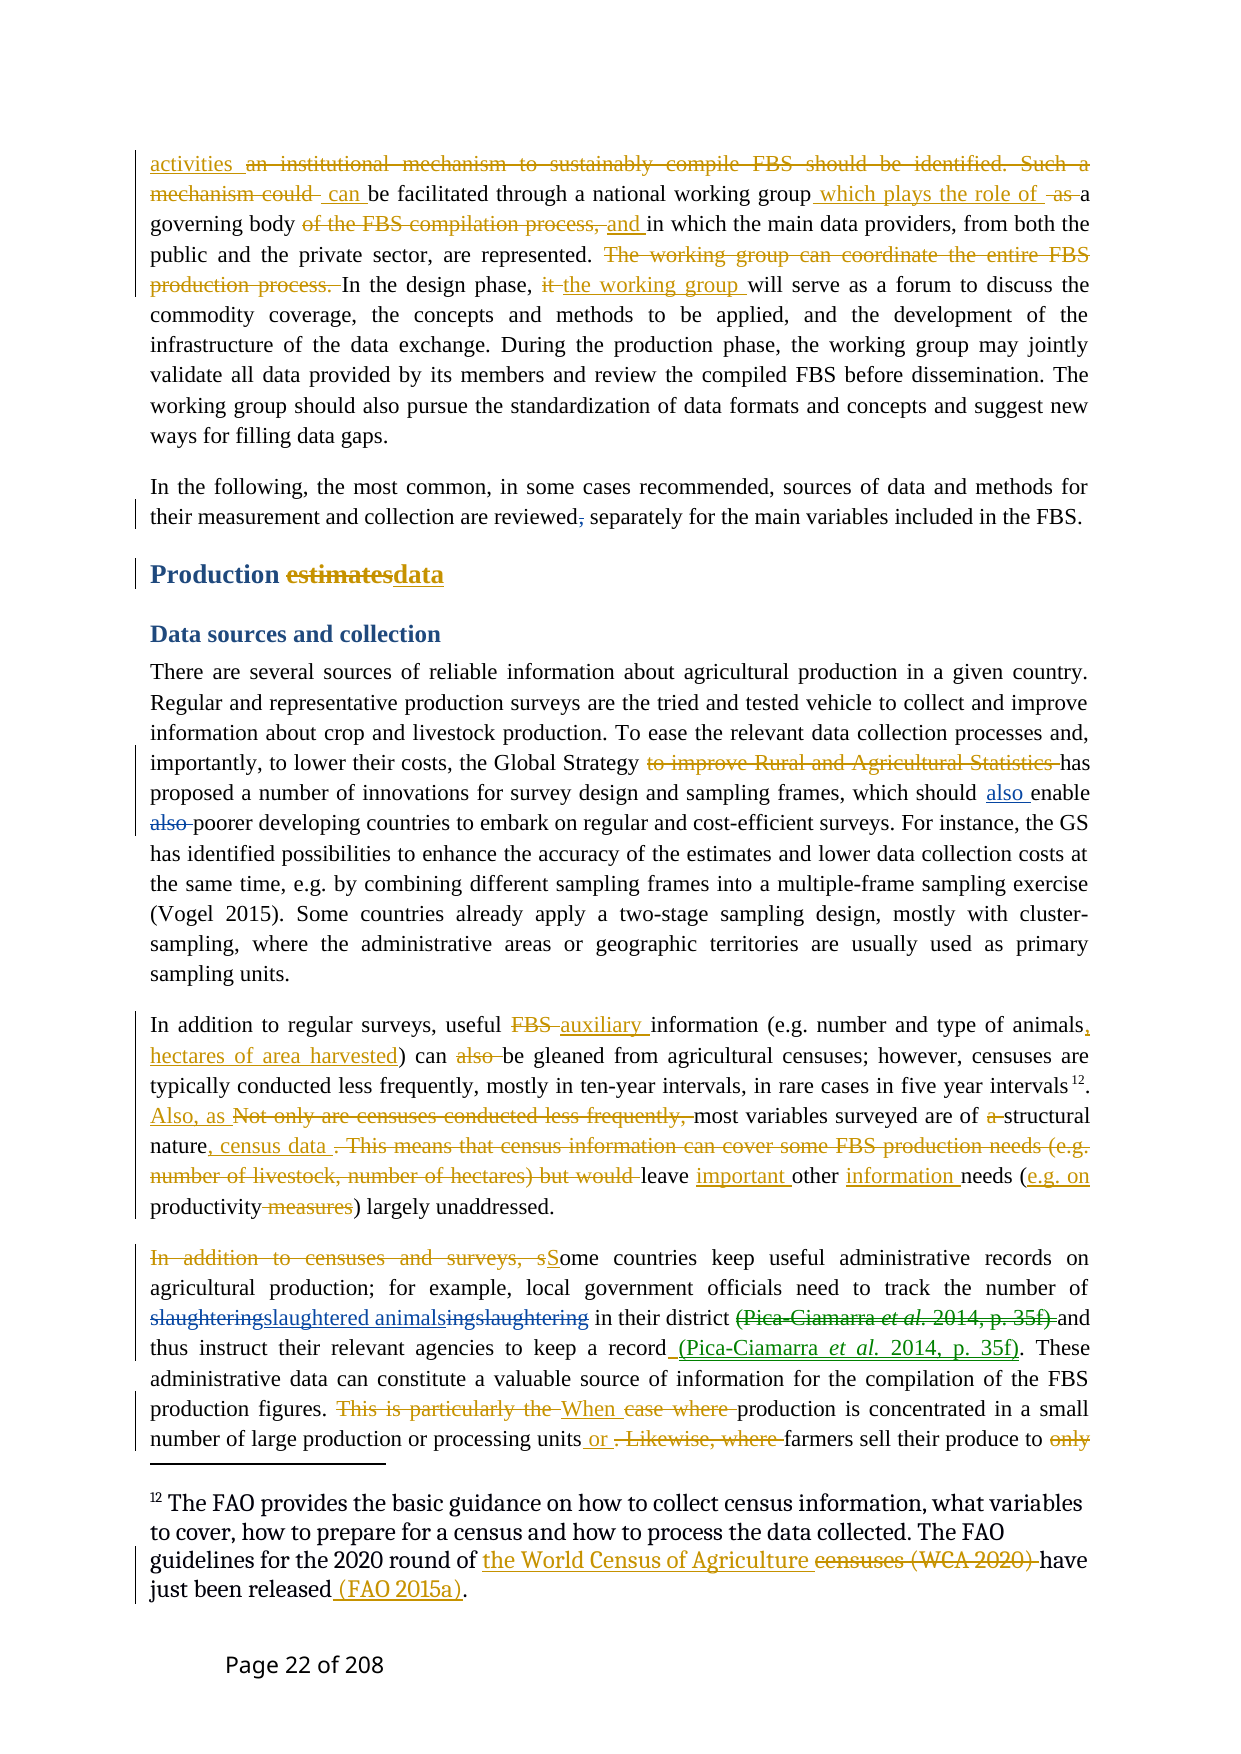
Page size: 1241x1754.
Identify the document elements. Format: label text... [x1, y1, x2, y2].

text In the following, the most common, in some cases recommended, sources of data and methods for their measurement and collection are reviewed separately for the main variables included in the FBS. [150, 473, 1090, 529]
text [150, 1244, 1090, 1451]
subtitle Production [150, 558, 1090, 589]
subtitle Data sources and collection [150, 619, 1090, 648]
text In addition to regular surveys, useful information (e.g. number and type of animals) can be gleaned from agricultural censuses; however, censuses are typically conducted less frequently, mostly in ten-year intervals, in rare cases in five year intervals. most variables surveyed are of structural natureleave other needs (productivity) largely unaddressed. [150, 1011, 1090, 1219]
text In second step, be facilitated through a national working groupa governing body in which the main data providers, from both the public and the private sector, are represented. In the design phase, will serve as a forum to discuss the commodity coverage, the concepts and methods to be applied, and the development of the infrastructure of the data exchange. During the production phase, the working group may jointly validate all data provided by its members and review the compiled FBS before dissemination. The working group should also pursue the standardization of data formats and concepts and suggest new ways for filling data gaps. [150, 150, 1090, 448]
text There are several sources of reliable information about agricultural production in a given country. Regular and representative production surveys are the tried and tested vehicle to collect and improve information about crop and livestock production. To ease the relevant data collection processes and, importantly, to lower their costs, the Global Strategy has proposed a number of innovations for survey design and sampling frames, which should enable poorer developing countries to embark on regular and cost-efficient surveys. For instance, the GS has identified possibilities to enhance the accuracy of the estimates and lower data collection costs at the same time, e.g. by combining different sampling frames into a multiple-frame sampling exercise (Vogel 2015). Some countries already apply a two-stage sampling design, mostly with cluster-sampling, where the administrative areas or geographic territories are usually used as primary sampling units. [150, 658, 1090, 987]
